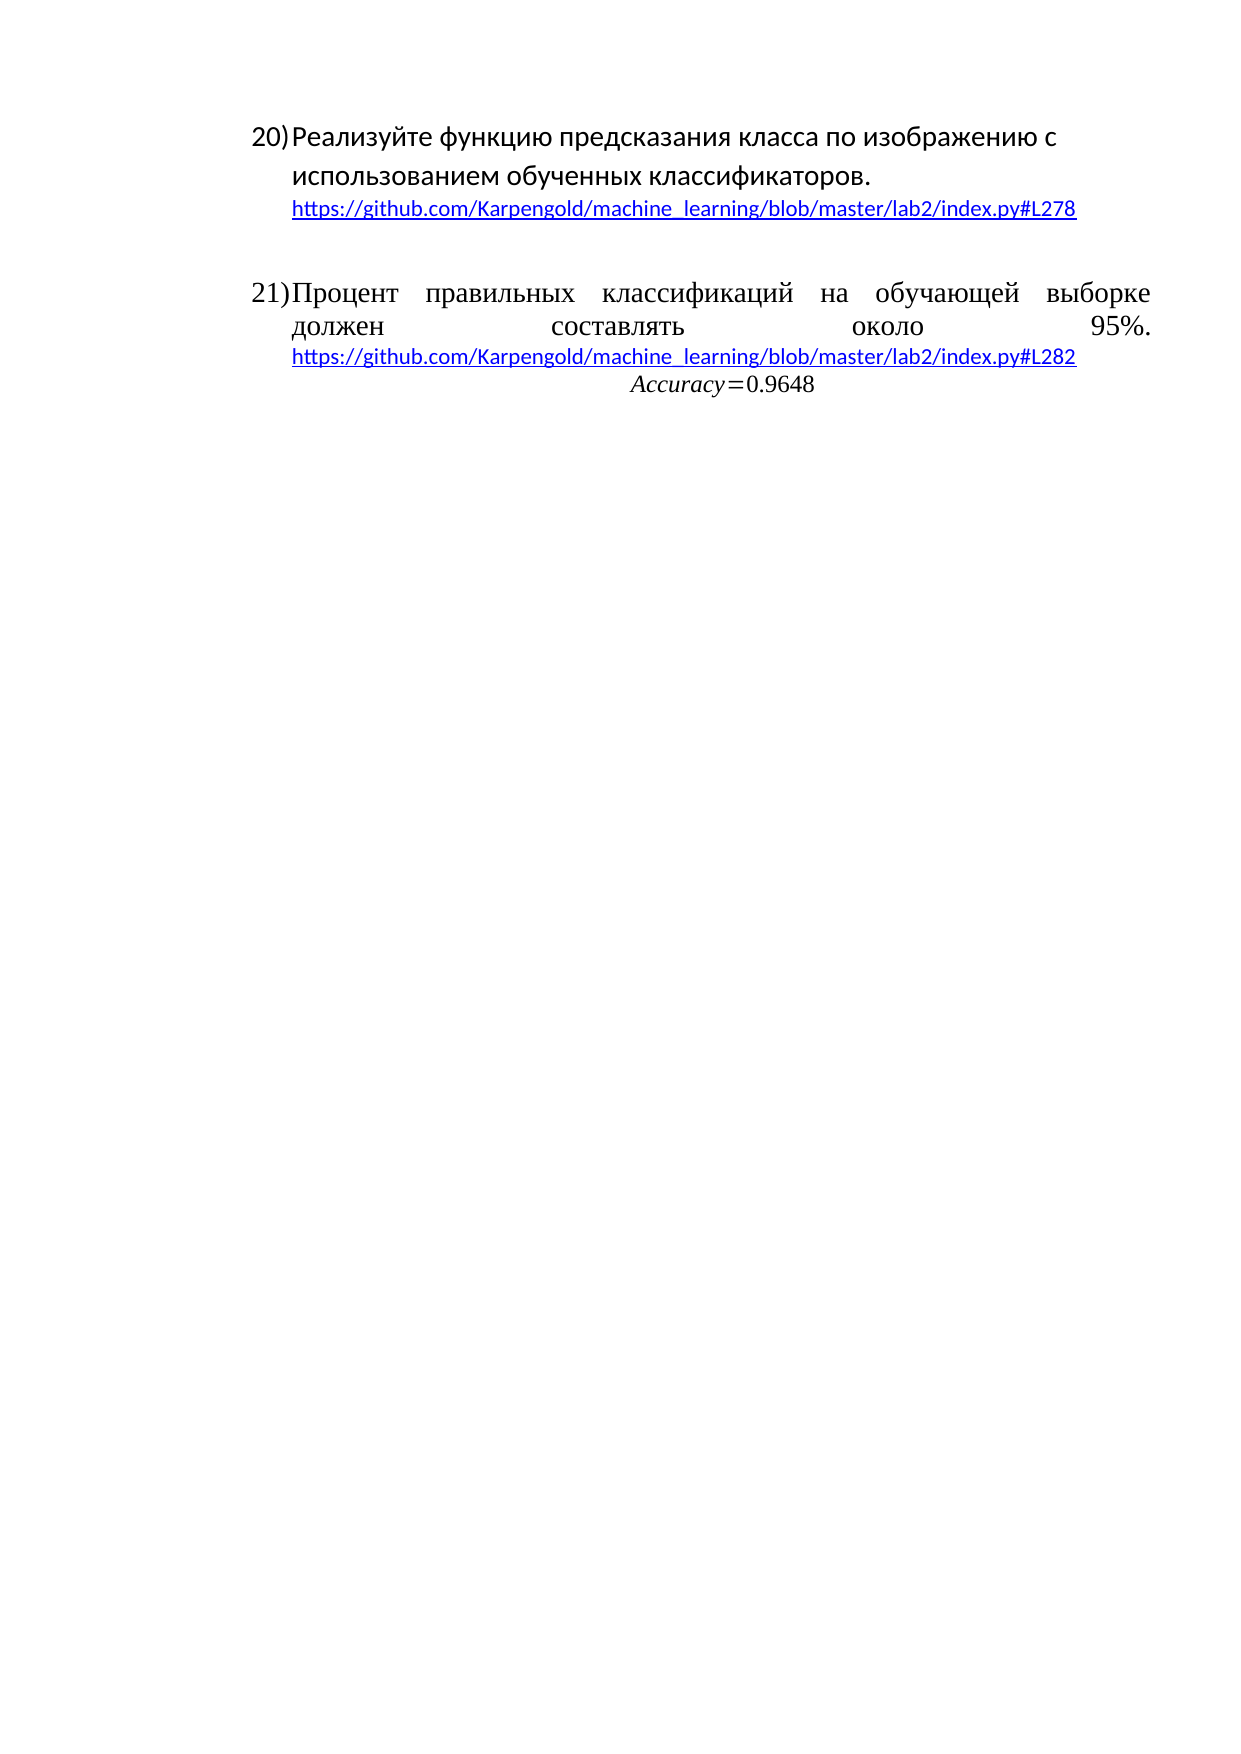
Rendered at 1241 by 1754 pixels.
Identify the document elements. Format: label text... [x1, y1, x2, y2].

list Реализуйте функцию предсказания класса по изображению с использованием обученных классификаторов. https://github.com/Karpengold/machine_learning/blob/master/lab2/index.py#L278 [251, 118, 1152, 222]
list Процент правильных классификаций на обучающей выборке должен составлять около 95%. https://github.com/Karpengold/machine_learning/blob/master/lab2/index.py#L282 [251, 275, 1152, 370]
